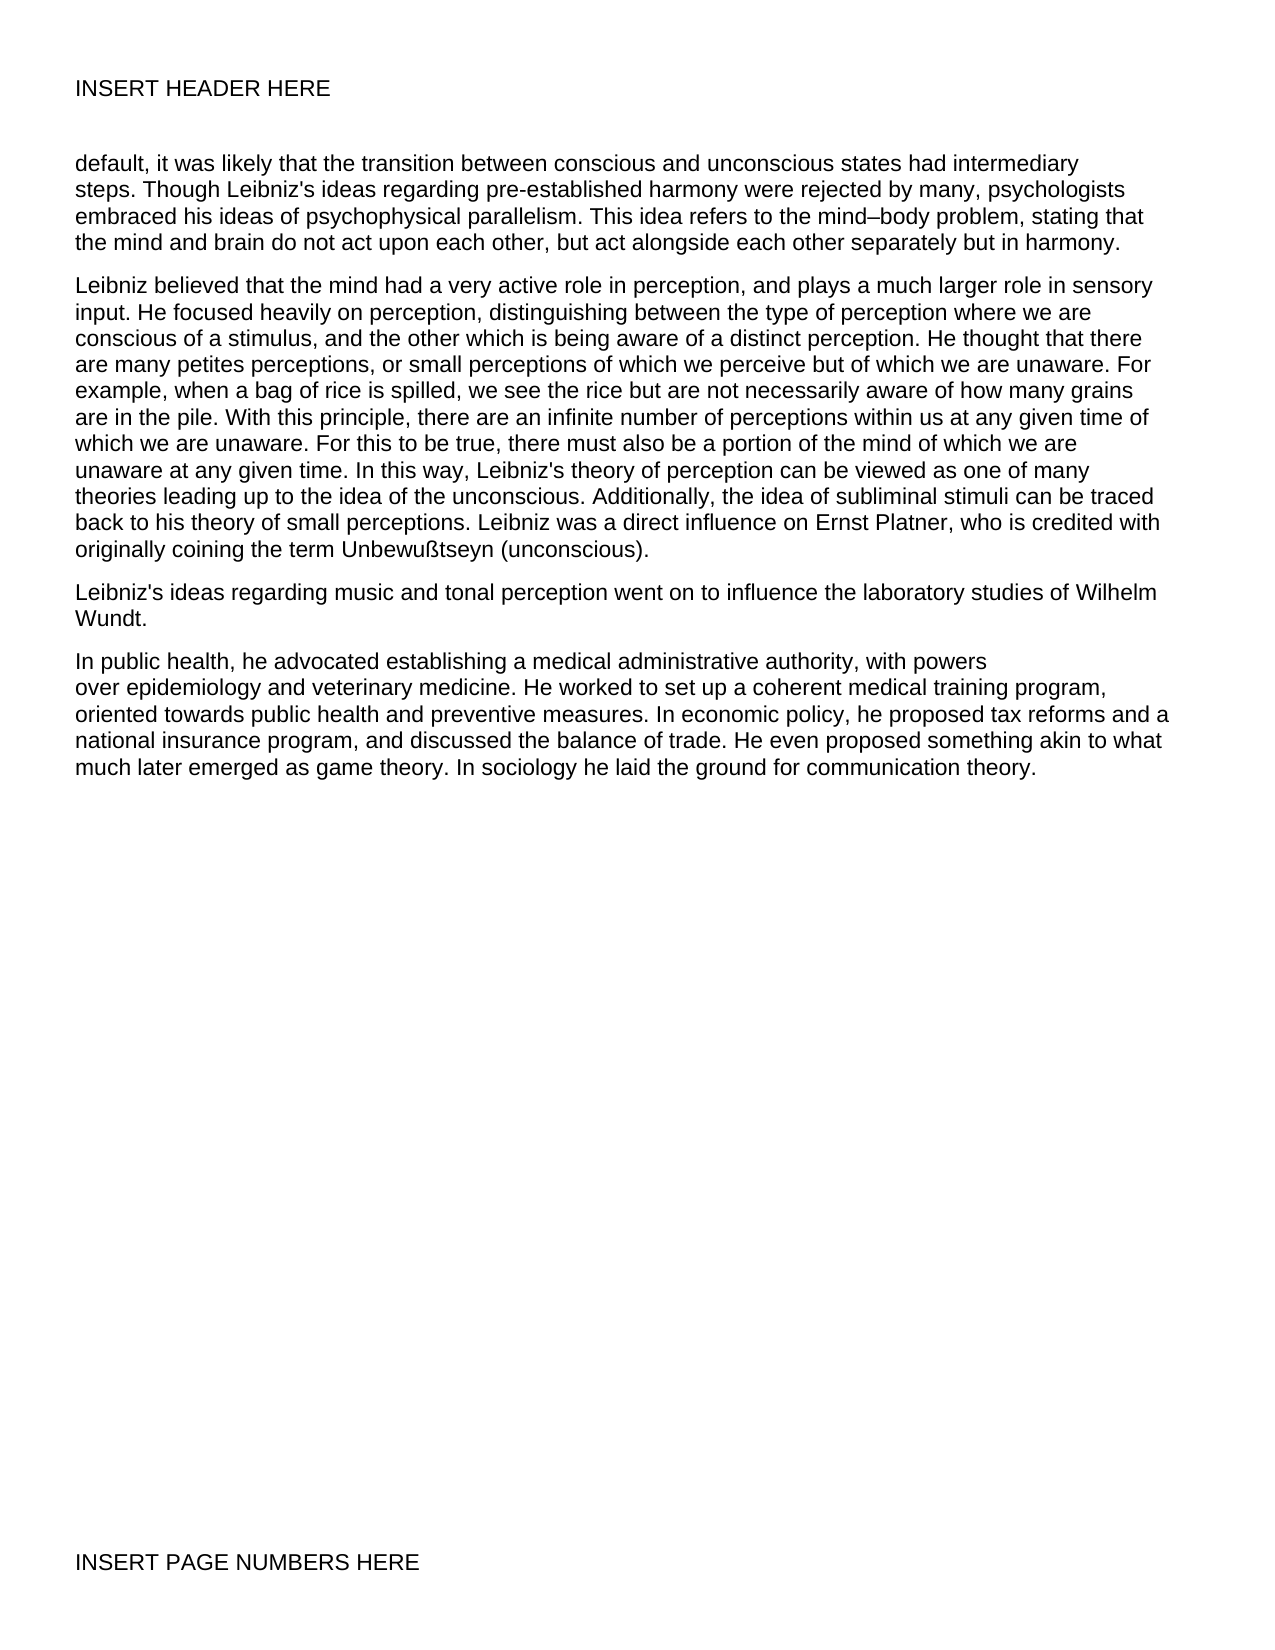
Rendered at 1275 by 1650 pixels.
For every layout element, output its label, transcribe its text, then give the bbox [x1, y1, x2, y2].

text In public health, he advocated establishing a medical administrative authority, with powers over epidemiology and veterinary medicine. He worked to set up a coherent medical training program, oriented towards public health and preventive measures. In economic policy, he proposed tax reforms and a national insurance program, and discussed the balance of trade. He even proposed something akin to what much later emerged as game theory. In sociology he laid the ground for communication theory. [75, 648, 1170, 780]
text Leibniz believed that the mind had a very active role in perception, and plays a much larger role in sensory input. He focused heavily on perception, distinguishing between the type of perception where we are conscious of a stimulus, and the other which is being aware of a distinct perception. He thought that there are many petites perceptions, or small perceptions of which we perceive but of which we are unaware. For example, when a bag of rice is spilled, we see the rice but are not necessarily aware of how many grains are in the pile. With this principle, there are an infinite number of perceptions within us at any given time of which we are unaware. For this to be true, there must also be a portion of the mind of which we are unaware at any given time. In this way, Leibniz's theory of perception can be viewed as one of many theories leading up to the idea of the unconscious. Additionally, the idea of subliminal stimuli can be traced back to his theory of small perceptions. Leibniz was a direct influence on Ernst Platner, who is credited with originally coining the term Unbewußtseyn (unconscious). [75, 272, 1170, 562]
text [75, 150, 1170, 255]
text Leibniz's ideas regarding music and tonal perception went on to influence the laboratory studies of Wilhelm Wundt. [75, 579, 1170, 631]
